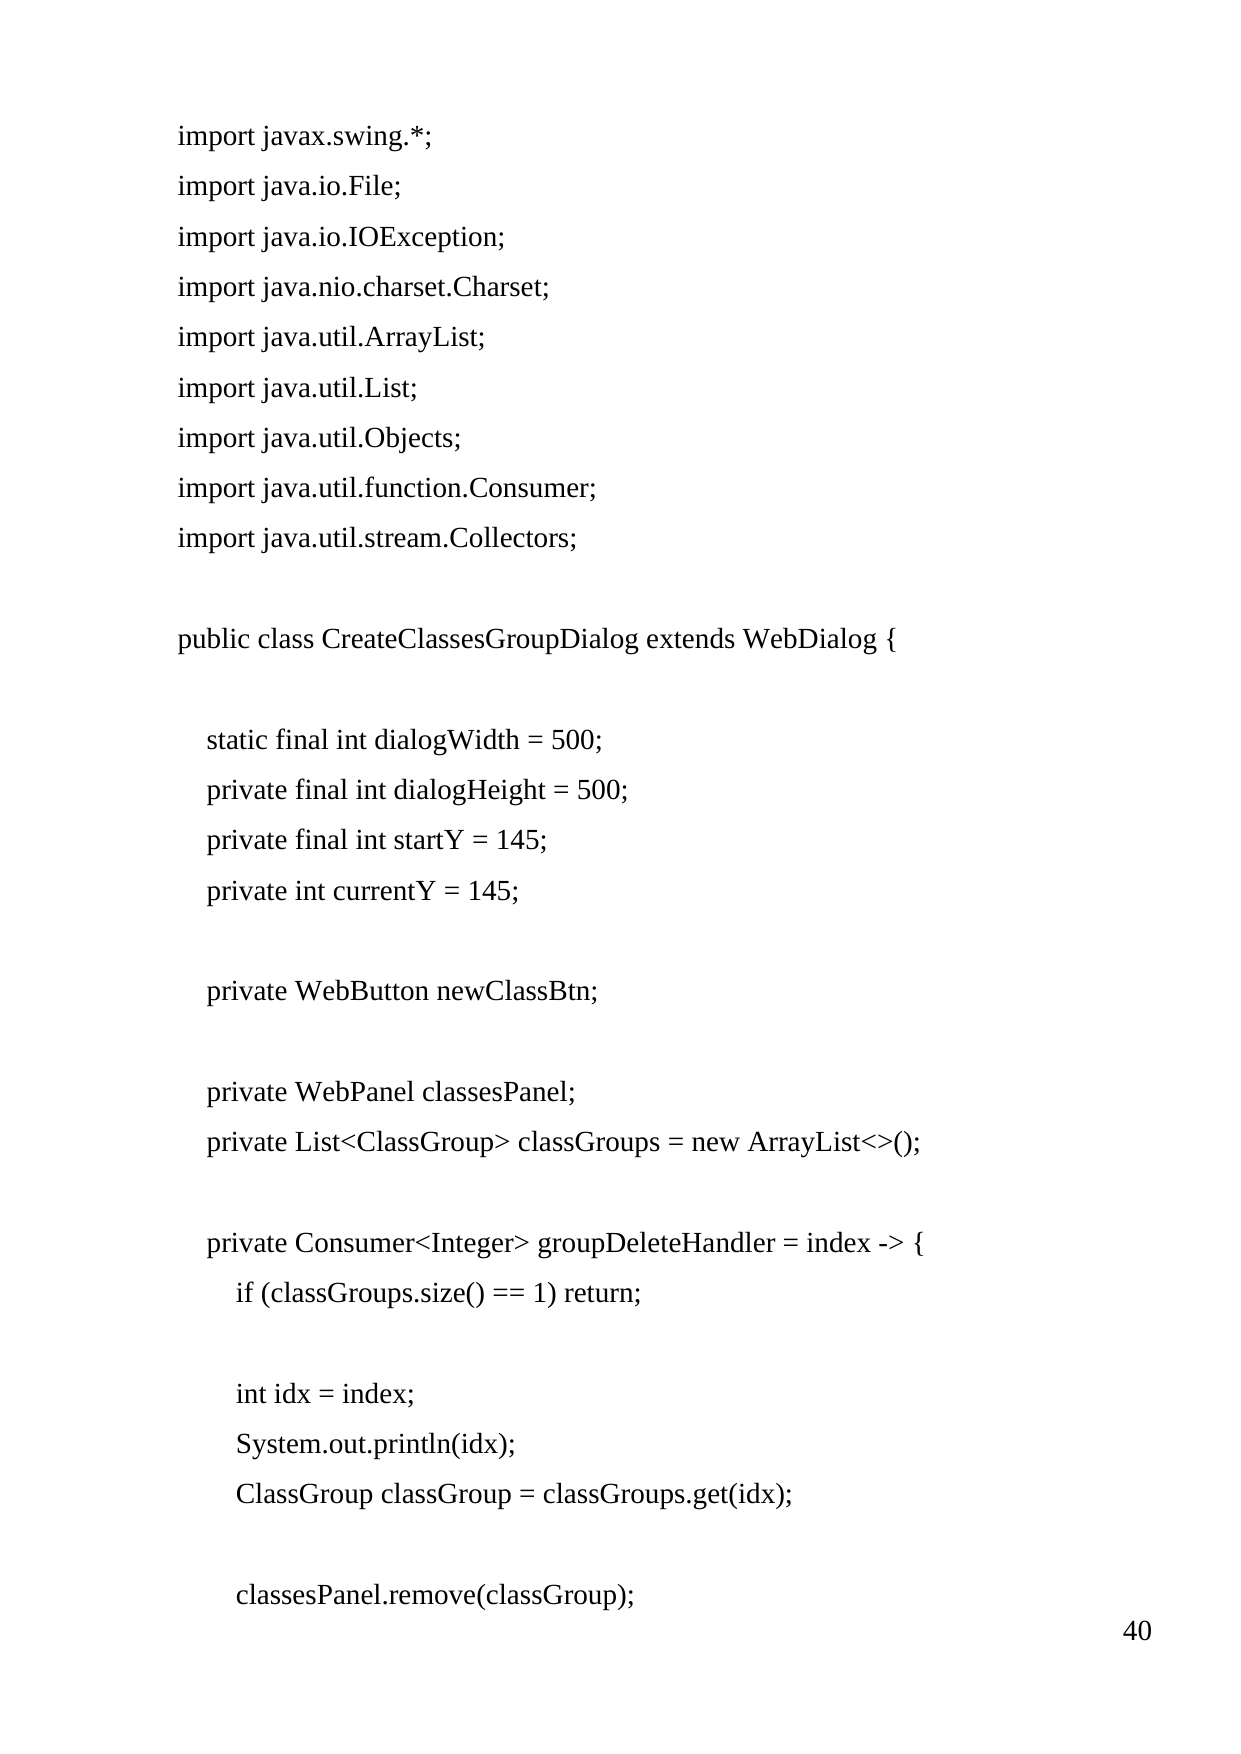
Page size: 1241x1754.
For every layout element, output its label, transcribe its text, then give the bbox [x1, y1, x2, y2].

text import java.util.stream.Collectors; [177, 521, 1152, 554]
text private int currentY = 145; [177, 873, 1152, 906]
text public class CreateClassesGroupDialog extends WebDialog { [177, 621, 1152, 655]
text private WebButton newClassBtn; [177, 973, 1152, 1007]
text import java.io.File; [177, 168, 1152, 202]
text if (classGroups.size() == 1) return; [177, 1275, 1152, 1309]
text private final int startY = 145; [177, 822, 1152, 856]
text static final int dialogWidth = 500; [177, 722, 1152, 755]
text private WebPanel classesPanel; [177, 1074, 1152, 1108]
text private List<ClassGroup> classGroups = new ArrayList<>(); [177, 1124, 1152, 1158]
text import java.util.function.Consumer; [177, 470, 1152, 504]
text private final int dialogHeight = 500; [177, 772, 1152, 806]
text import java.util.Objects; [177, 420, 1152, 453]
text import java.util.ArrayList; [177, 319, 1152, 353]
text classesPanel.remove(classGroup); [177, 1577, 1152, 1611]
text import java.util.List; [177, 370, 1152, 403]
text import java.nio.charset.Charset; [177, 269, 1152, 303]
text int idx = index; [177, 1376, 1152, 1409]
text ClassGroup classGroup = classGroups.get(idx); [177, 1477, 1152, 1510]
text import java.io.IOException; [177, 219, 1152, 252]
text System.out.println(idx); [177, 1426, 1152, 1460]
text import javax.swing.*; [177, 118, 1152, 152]
text private Consumer<Integer> groupDeleteHandler = index -> { [177, 1225, 1152, 1258]
